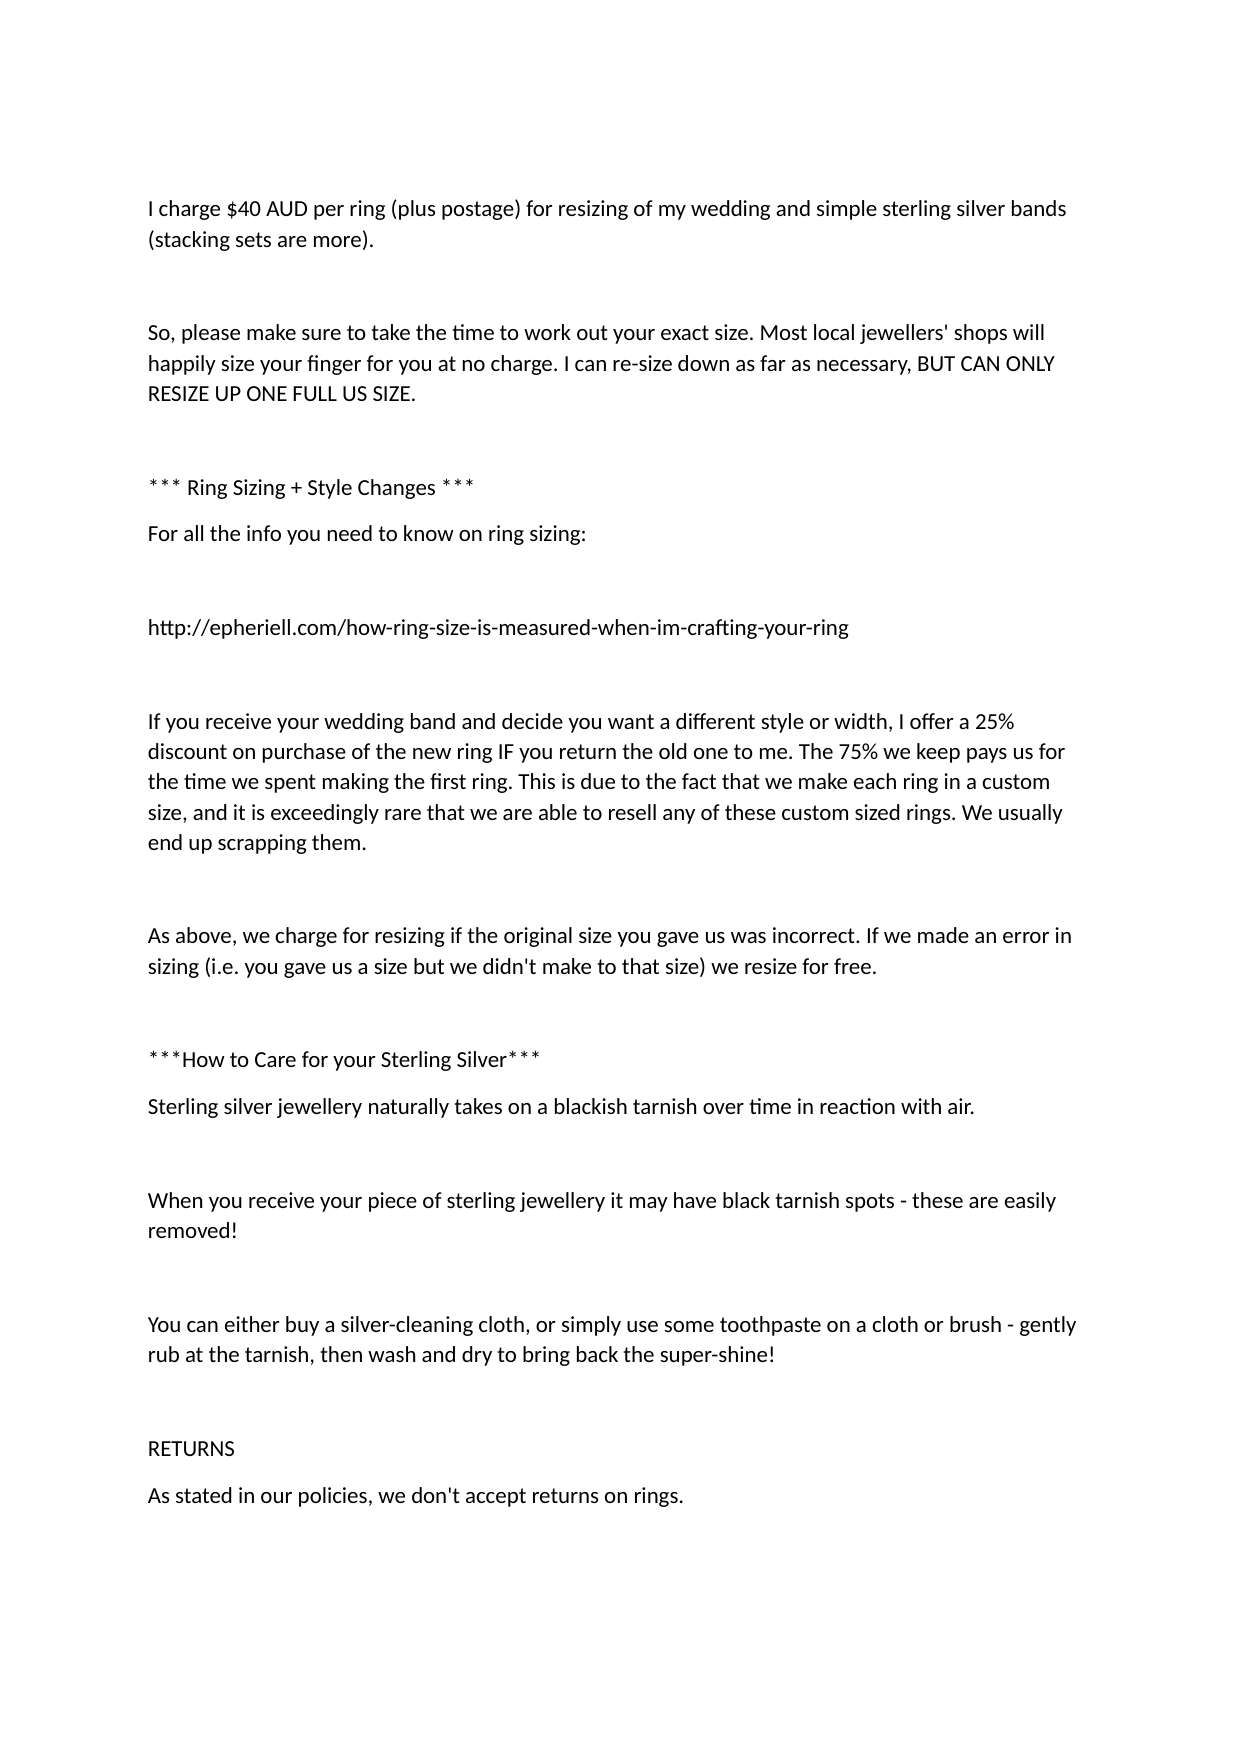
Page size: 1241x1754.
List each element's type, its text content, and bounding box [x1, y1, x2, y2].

text RETURNS [148, 1434, 1093, 1462]
text For all the info you need to know on ring sizing: [148, 519, 1093, 547]
text So, please make sure to take the time to work out your exact size. Most local jewellers' shops will happily size your finger for you at no charge. I can re-size down as far as necessary, BUT CAN ONLY RESIZE UP ONE FULL US SIZE. [148, 318, 1093, 407]
text As above, we charge for resizing if the original size you gave us was incorrect. If we made an error in sizing (i.e. you gave us a size but we didn't make to that size) we resize for free. [148, 922, 1093, 980]
text ***How to Care for your Sterling Silver*** [148, 1046, 1093, 1073]
text http://epheriell.com/how-ring-size-is-measured-when-im-crafting-your-ring [148, 613, 1093, 641]
text As stated in our policies, we don't accept returns on rings. [148, 1481, 1093, 1509]
text You can either buy a silver-cleaning cloth, or simply use some toothpaste on a cloth or brush - gently rub at the tarnish, then wash and dry to bring back the super-shine! [148, 1310, 1093, 1368]
text Sterling silver jewellery naturally takes on a blackish tarnish over time in reaction with air. [148, 1092, 1093, 1120]
text I charge $40 AUD per ring (plus postage) for resizing of my wedding and simple sterling silver bands (stacking sets are more). [148, 194, 1093, 253]
text When you receive your piece of sterling jewellery it may have black tarnish spots - these are easily removed! [148, 1186, 1093, 1244]
text *** Ring Sizing + Style Changes *** [148, 473, 1093, 501]
text If you receive your wedding band and decide you want a different style or width, I offer a 25% discount on purchase of the new ring IF you return the old one to me. The 75% we keep pays us for the time we spent making the first ring. This is due to the fact that we make each ring in a custom size, and it is exceedingly rare that we are able to resell any of these custom sized rings. We usually end up scrapping them. [148, 707, 1093, 856]
